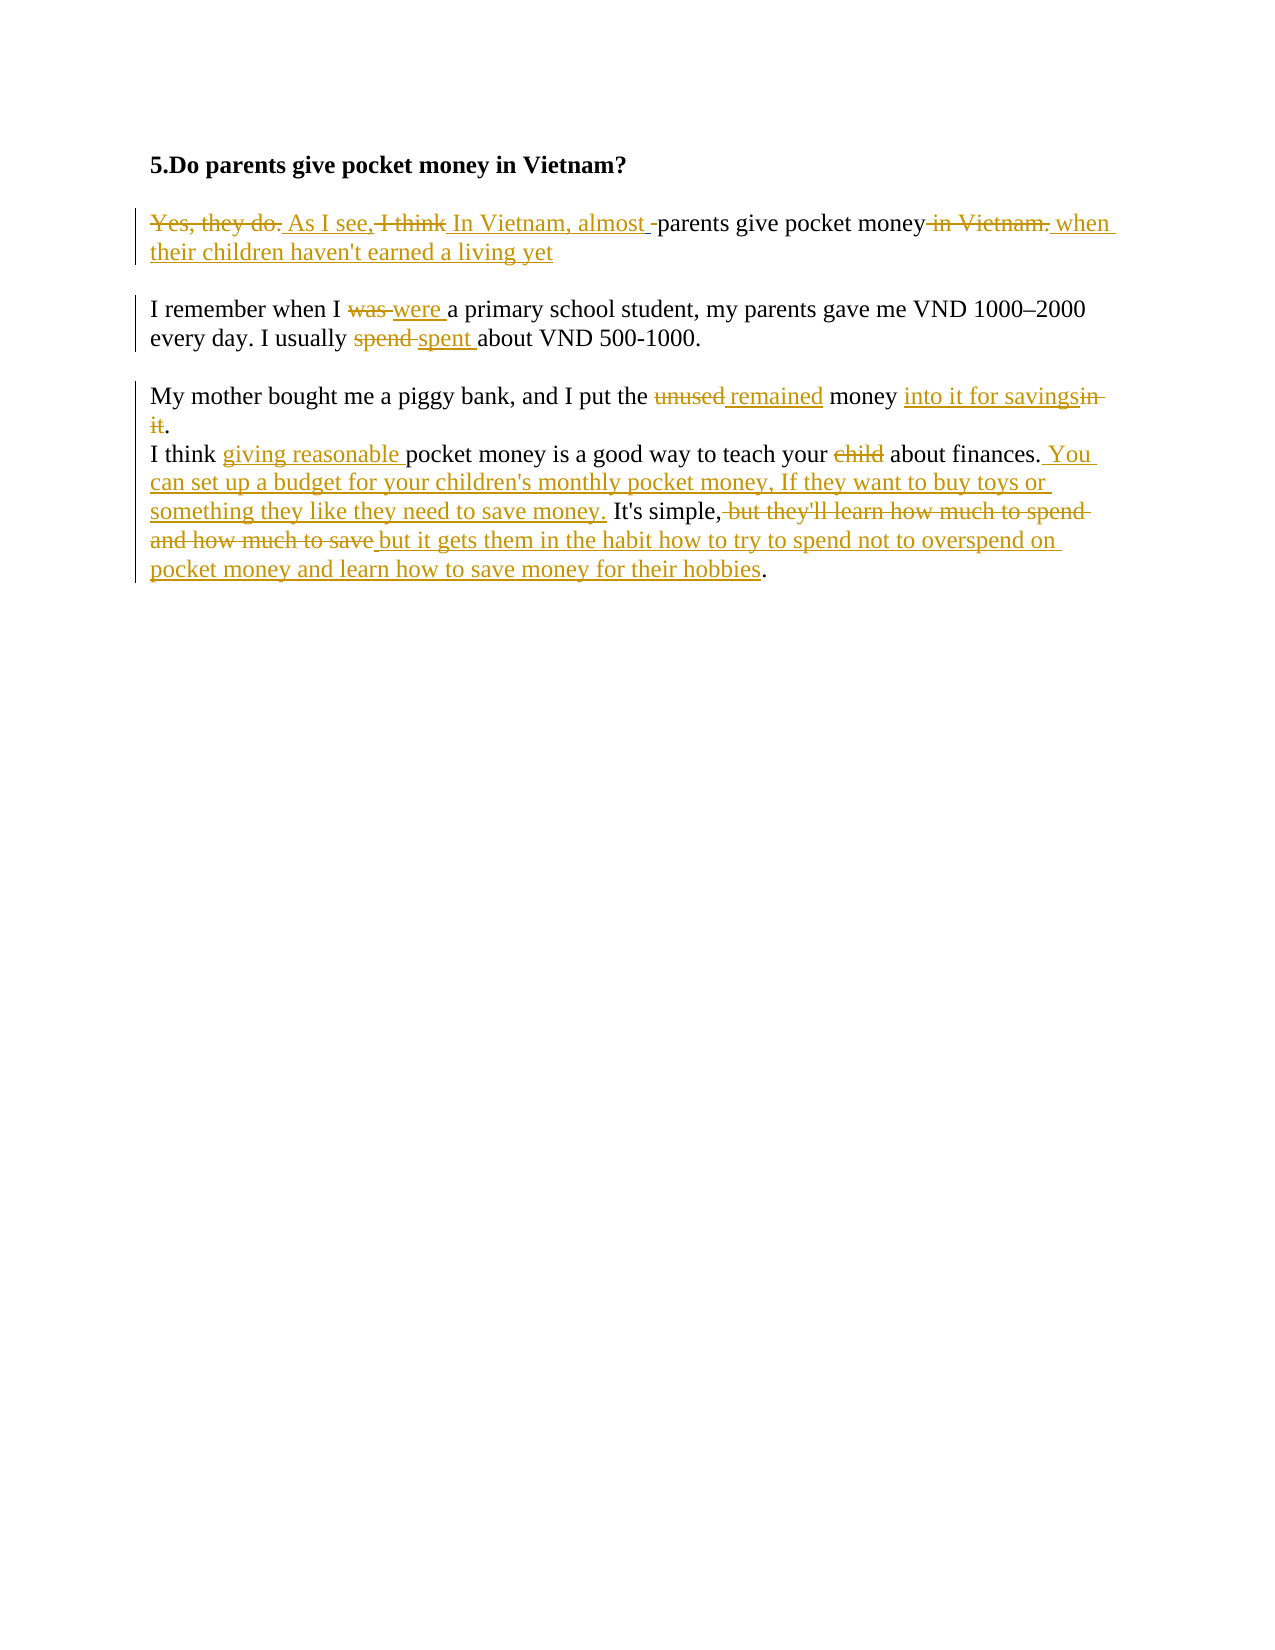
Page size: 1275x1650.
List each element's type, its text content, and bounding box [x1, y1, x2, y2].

text I think pocket money is a good way to teach your about finances. It's simple,. [150, 439, 1125, 583]
text parents give pocket money [150, 208, 1125, 265]
text I remember when I a primary school student, my parents gave me VND 1000–2000 every day. I usually about VND 500-1000. [150, 294, 1125, 352]
text My mother bought me a piggy bank, and I put the money . [150, 381, 1125, 439]
text 5.Do parents give pocket money in Vietnam? [150, 150, 1125, 179]
